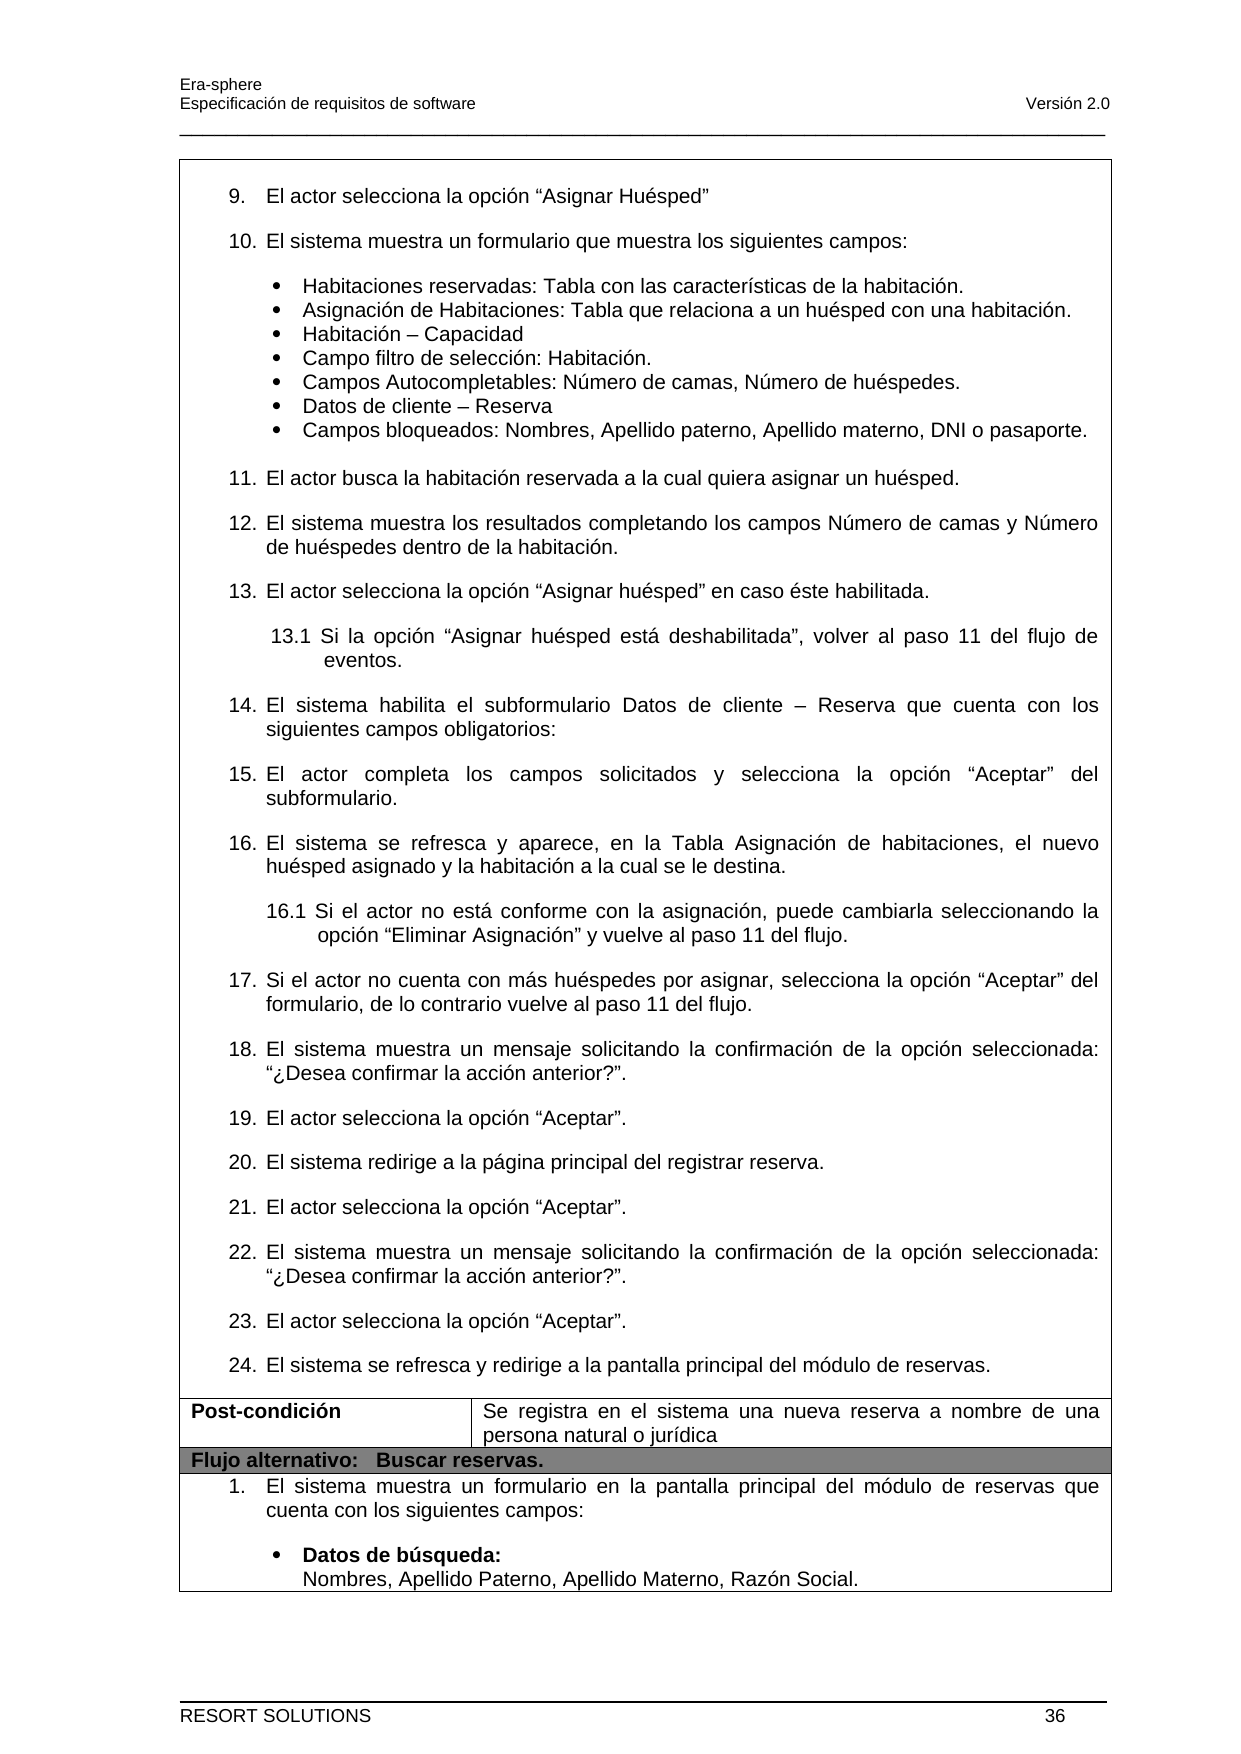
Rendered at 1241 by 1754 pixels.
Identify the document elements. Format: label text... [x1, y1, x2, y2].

table_cell Se registra en el sistema una nueva reserva a nombre de una persona natural o jurídica [472, 1399, 1111, 1447]
table_cell Flujo alternativo: Buscar reservas. [180, 1448, 1111, 1473]
table_cell Post-condición [180, 1399, 471, 1447]
